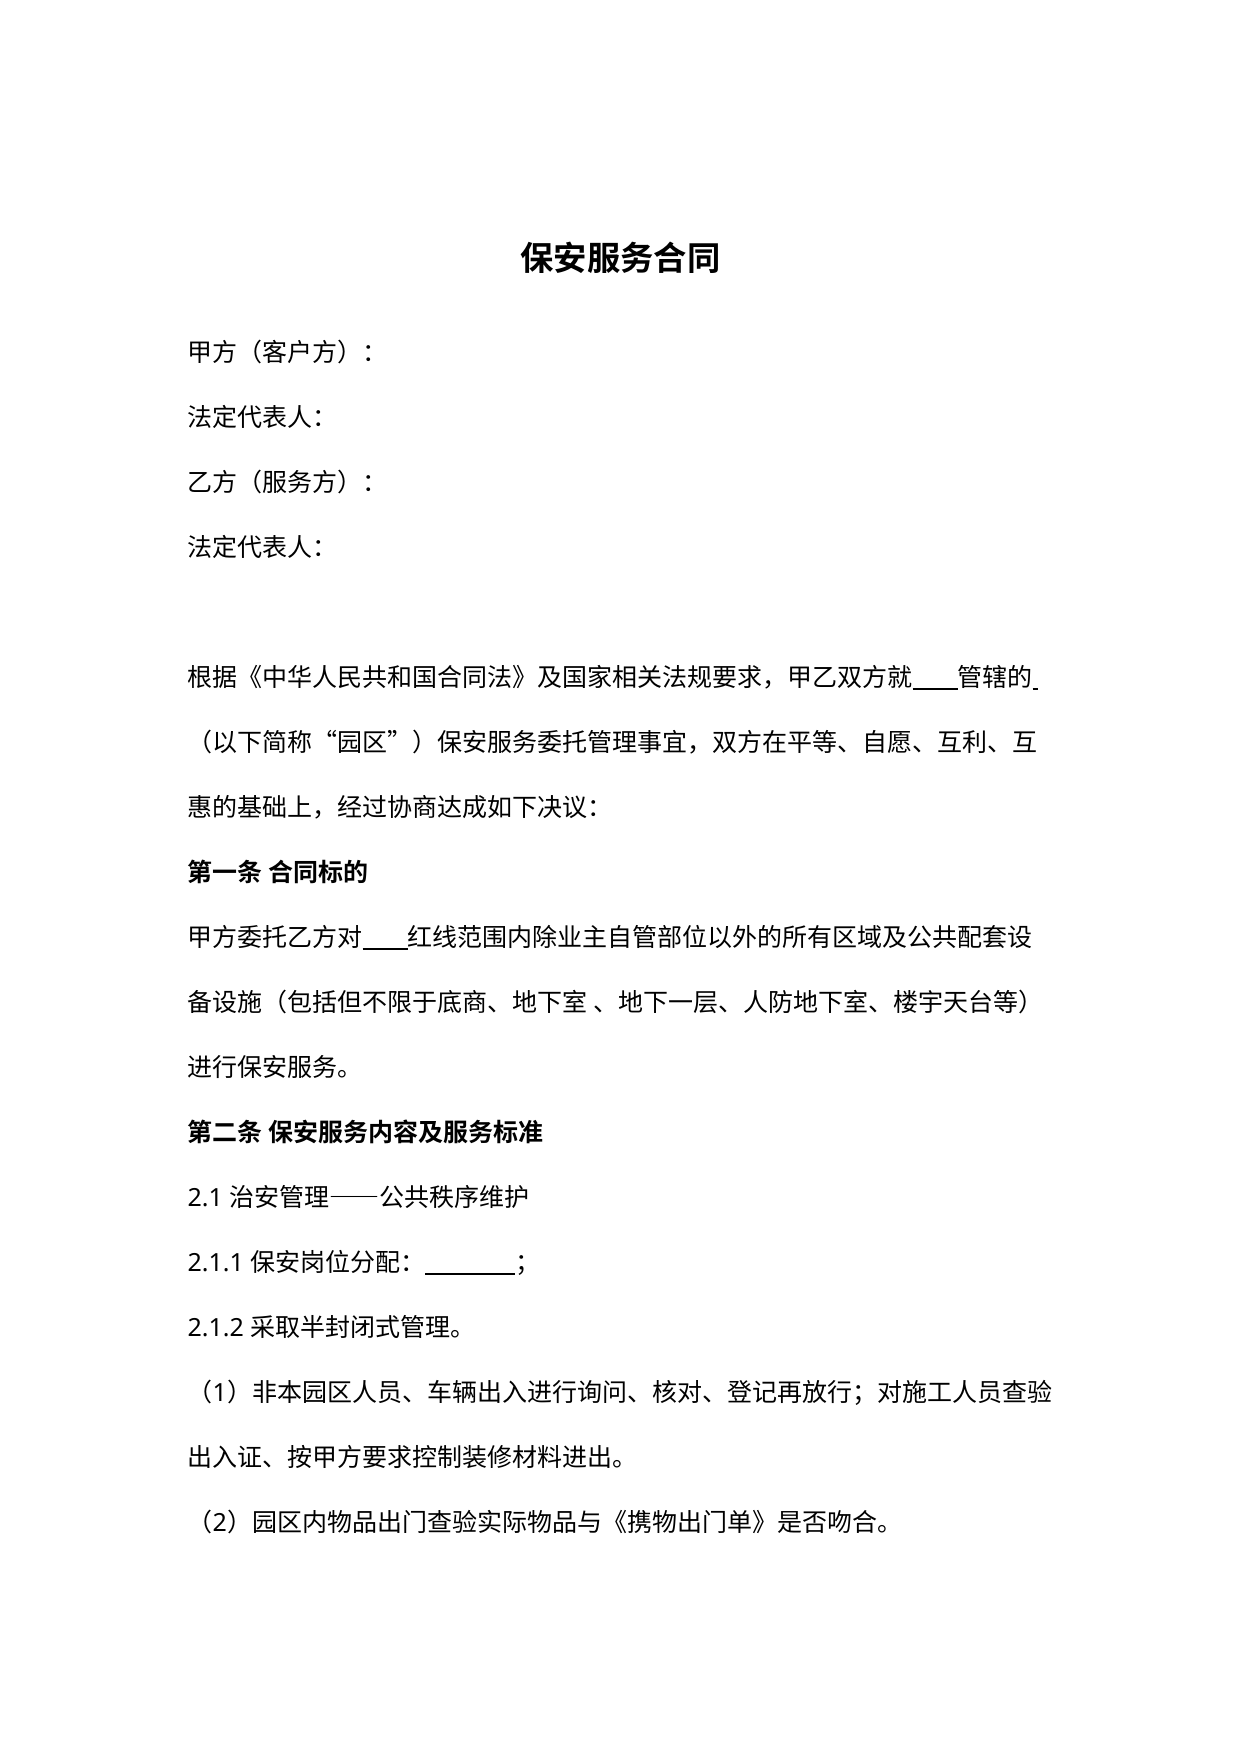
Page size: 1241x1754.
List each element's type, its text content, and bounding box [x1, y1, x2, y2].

text 2.1.1 保安岗位分配： ； [187, 1228, 1053, 1293]
text （2）园区内物品出门查验实际物品与《携物出门单》是否吻合。 [187, 1488, 1053, 1553]
subtitle 第二条 保安服务内容及服务标准 [187, 1098, 1053, 1163]
subtitle 保安服务合同 [187, 224, 1053, 289]
text 2.1 治安管理——公共秩序维护 [187, 1163, 1053, 1228]
text 根据《中华人民共和国合同法》及国家相关法规要求，甲乙双方就 管辖的 （以下简称“园区”）保安服务委托管理事宜，双方在平等、自愿、互利、互惠的基础上，经过协商达成如下决议： [187, 643, 1053, 838]
text 甲方委托乙方对 红线范围内除业主自管部位以外的所有区域及公共配套设备设施（包括但不限于底商、地下室 、地下一层、人防地下室、楼宇天台等）进行保安服务。 [187, 903, 1053, 1098]
text 甲方（客户方）： [187, 318, 1053, 383]
text 乙方（服务方）： [187, 448, 1053, 513]
text （1）非本园区人员、车辆出入进行询问、核对、登记再放行；对施工人员查验出入证、按甲方要求控制装修材料进出。 [187, 1358, 1053, 1488]
text 法定代表人： [187, 513, 1053, 578]
text 法定代表人： [187, 383, 1053, 448]
text 2.1.2 采取半封闭式管理。 [187, 1293, 1053, 1358]
subtitle 第一条 合同标的 [187, 838, 1053, 903]
